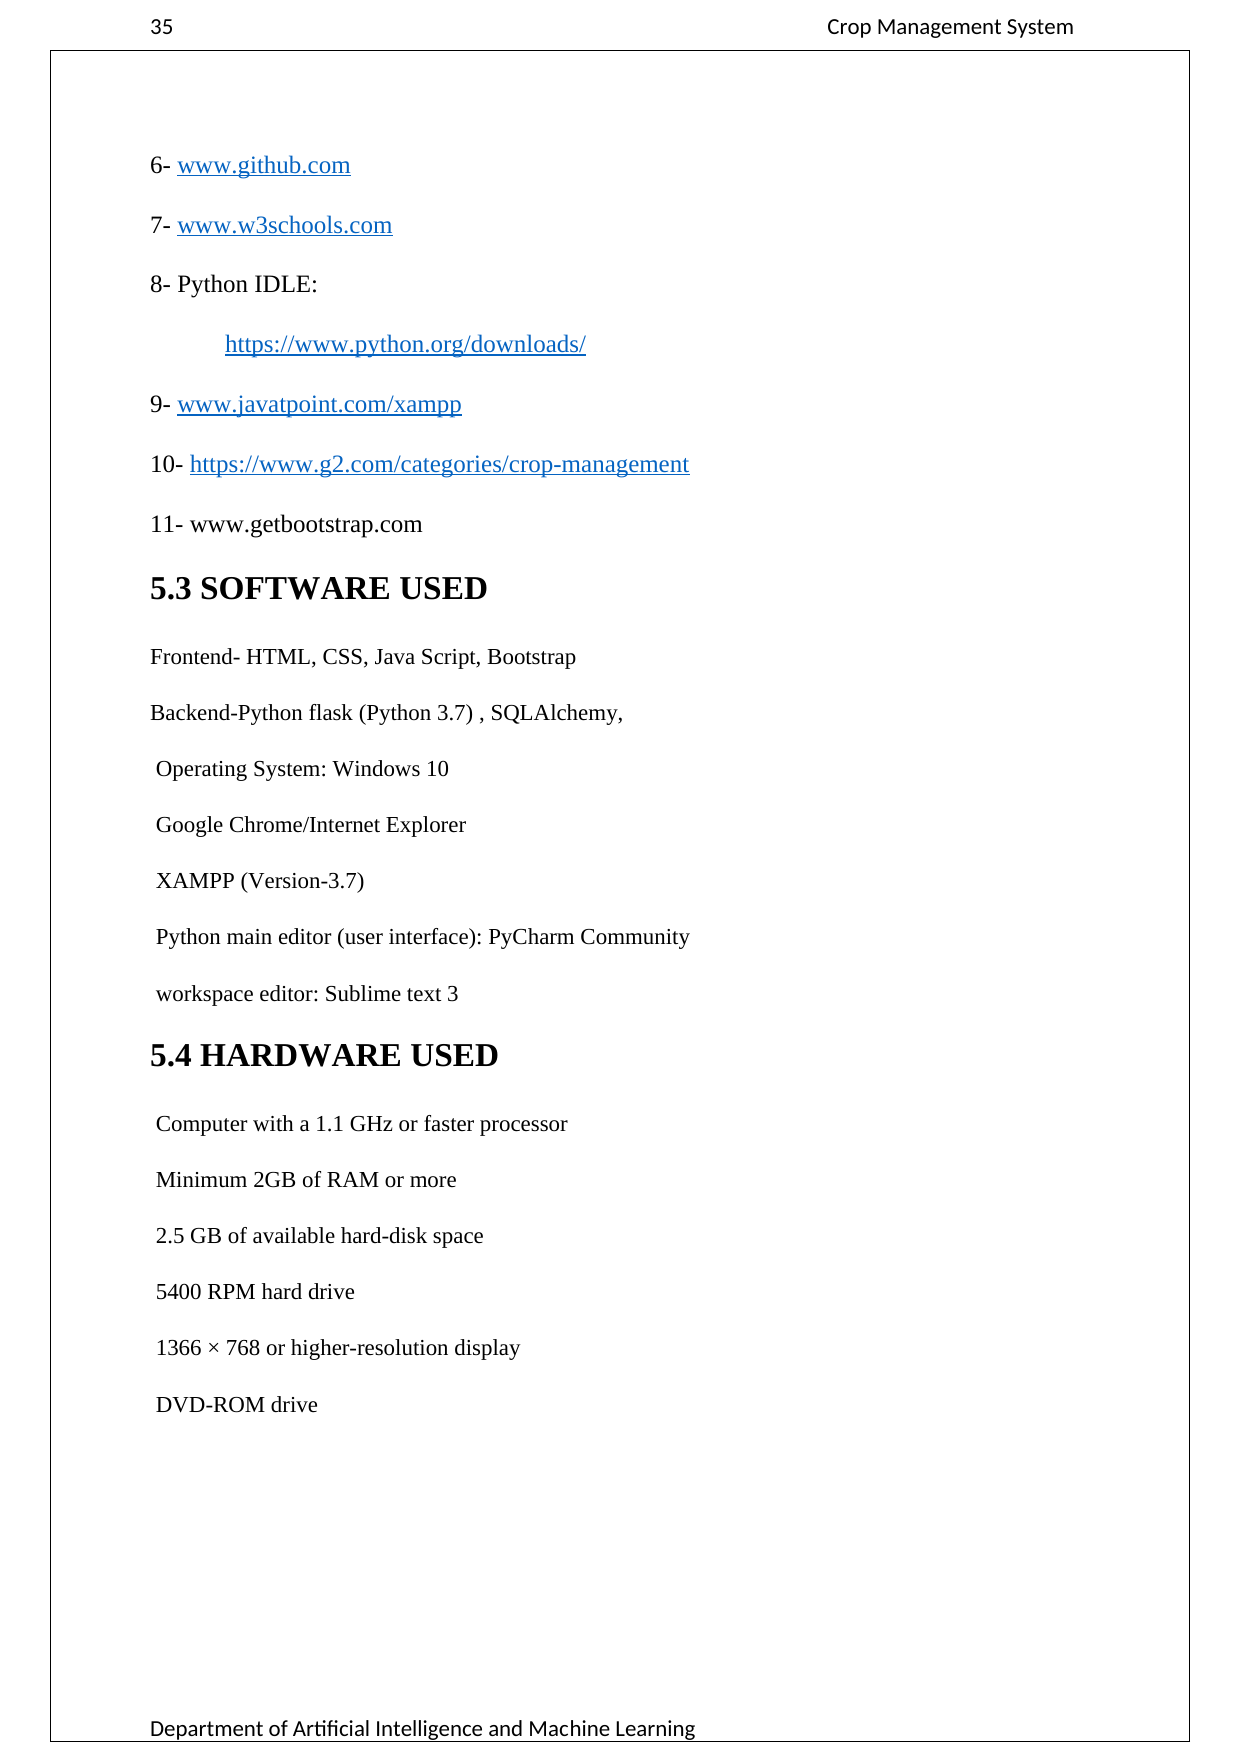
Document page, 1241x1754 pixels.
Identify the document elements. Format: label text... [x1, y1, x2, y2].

text 7- www.w3schools.com [150, 210, 1090, 238]
text 11- www.getbootstrap.com [150, 509, 1090, 537]
text 6- www.github.com [150, 150, 1090, 179]
text workspace editor: Sublime text 3 [150, 979, 1090, 1006]
text 8- Python IDLE: [150, 269, 1090, 298]
text 5.3 SOFTWARE USED [150, 568, 1090, 607]
text Python main editor (user interface): PyCharm Community [150, 923, 1090, 950]
text 9- www.javatpoint.com/xampp [150, 389, 1090, 418]
text 5.4 HARDWARE USED [150, 1036, 1090, 1074]
text Minimum 2GB of RAM or more [150, 1166, 1090, 1192]
text Operating System: Windows 10 [150, 755, 1090, 781]
text XAMPP (Version-3.7) [150, 867, 1090, 894]
text Frontend- HTML, CSS, Java Script, Bootstrap [150, 643, 1090, 669]
text Google Chrome/Internet Explorer [150, 811, 1090, 837]
text Computer with a 1.1 GHz or faster processor [150, 1110, 1090, 1136]
text https://www.python.org/downloads/ [150, 329, 1090, 358]
text 2.5 GB of available hard-disk space [150, 1222, 1090, 1248]
text 1366 × 768 or higher-resolution display [150, 1334, 1090, 1361]
text 5400 RPM hard drive [150, 1278, 1090, 1305]
text Backend-Python flask (Python 3.7) , SQLAlchemy, [150, 699, 1090, 725]
text 10- https://www.g2.com/categories/crop-management [150, 449, 1090, 478]
text DVD-ROM drive [150, 1391, 1090, 1417]
